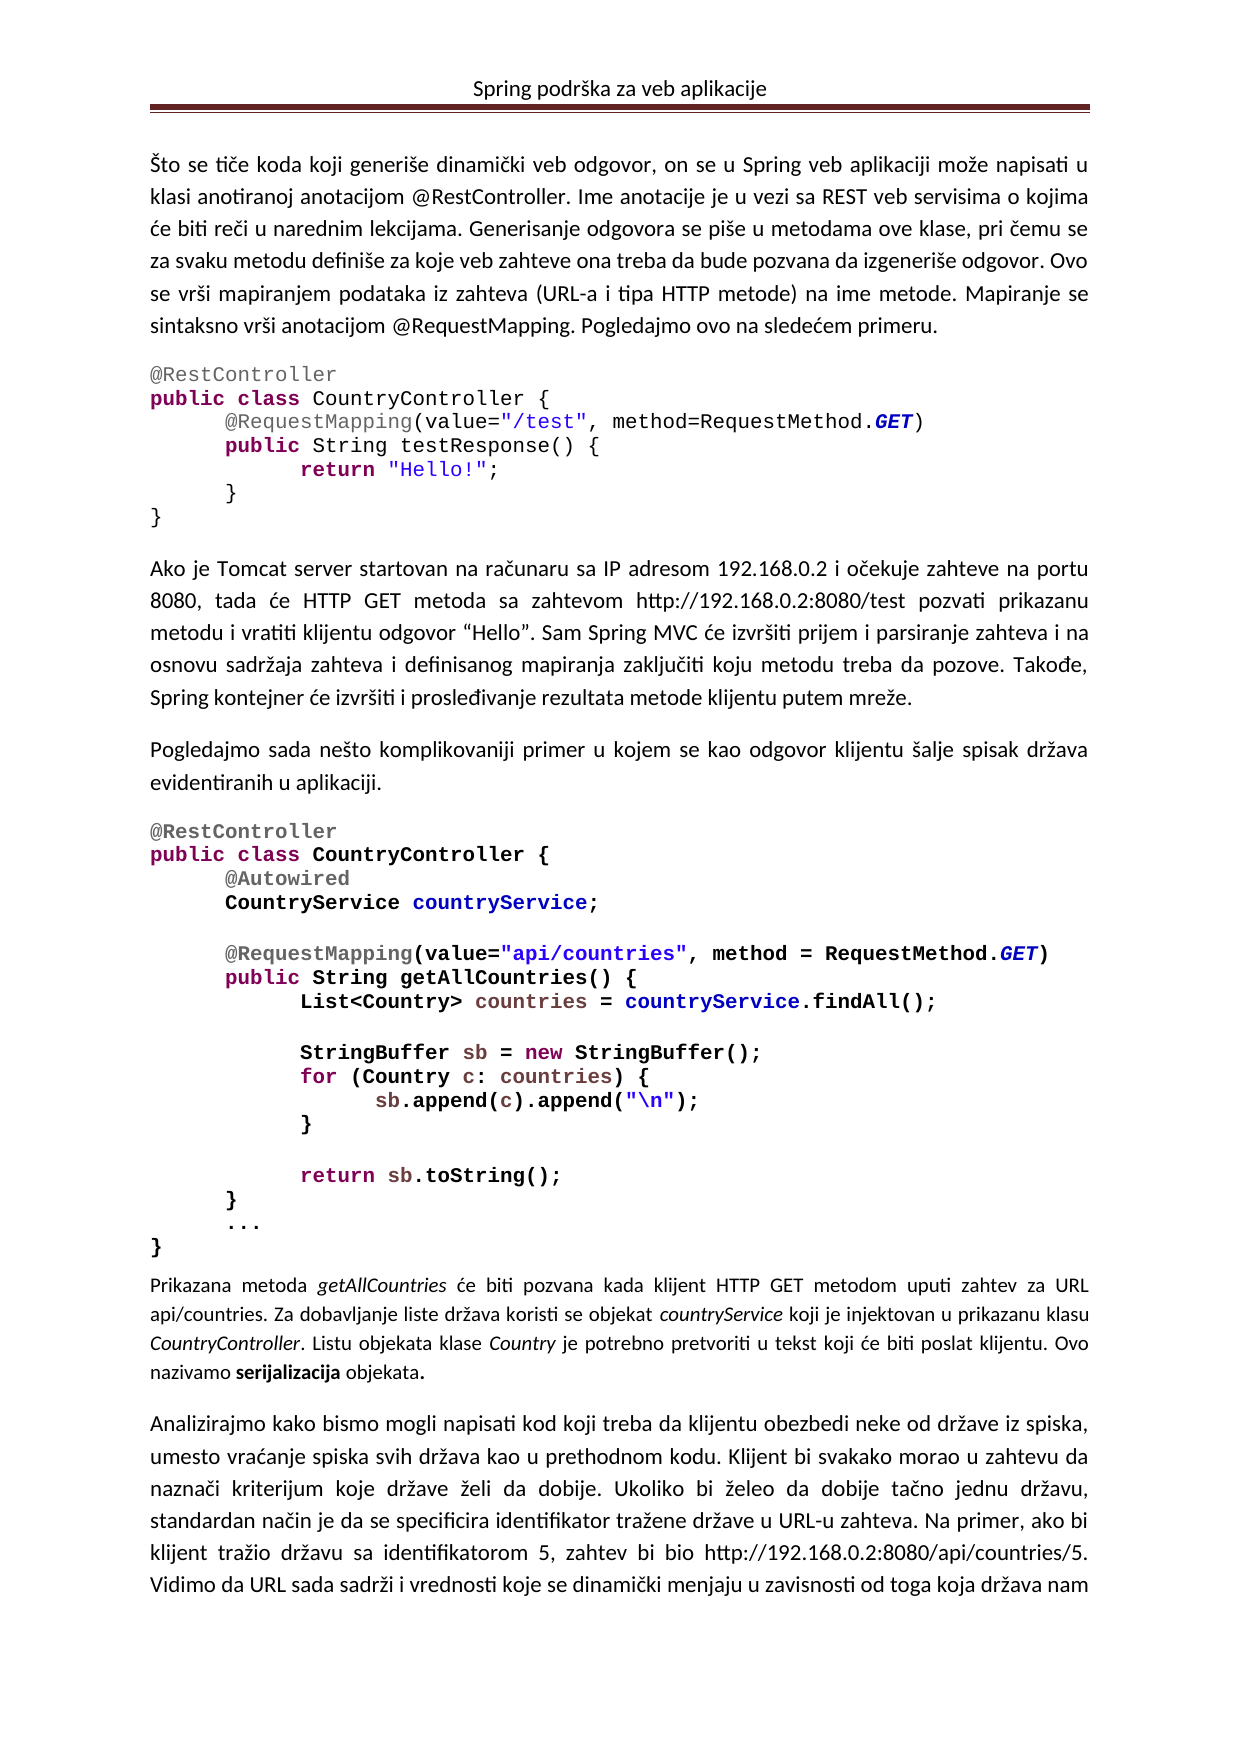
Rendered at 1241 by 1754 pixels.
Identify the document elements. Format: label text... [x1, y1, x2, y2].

text } [150, 1113, 1090, 1137]
text CountryService countryService; [150, 892, 1090, 915]
text @Autowired [150, 868, 1090, 892]
text @RestController [150, 821, 1090, 844]
text Prikazana metoda getAllCountries će biti pozvana kada klijent HTTP GET metodom uputi zahtev za URL api/countries. Za dobavljanje liste država koristi se objekat countryService koji je injektovan u prikazanu klasu CountryController. Listu objekata klase Country je potrebno pretvoriti u tekst koji će biti poslat klijentu. Ovo nazivamo serijalizacija objekata. [150, 1272, 1090, 1385]
text ... [150, 1212, 1090, 1236]
text public class CountryController { [150, 844, 1090, 868]
text @RequestMapping(value="/test", method=RequestMethod.GET) [150, 411, 1090, 435]
text public String getAllCountries() { [150, 967, 1090, 991]
text public class CountryController { [150, 388, 1090, 411]
text } [150, 506, 1090, 529]
text StringBuffer sb = new StringBuffer(); [150, 1042, 1090, 1066]
text return sb.toString(); [150, 1165, 1090, 1189]
text List<Country> countries = countryService.findAll(); [150, 991, 1090, 1014]
text } [150, 1236, 1090, 1259]
text @RequestMapping(value="api/countries", method = RequestMethod.GET) [150, 943, 1090, 967]
text } [150, 482, 1090, 506]
text public String testResponse() { [150, 435, 1090, 458]
text sb.append(c).append("\n"); [150, 1090, 1090, 1113]
text Pogledajmo sada nešto komplikovaniji primer u kojem se kao odgovor klijentu šalje spisak država evidentiranih u aplikaciji. [150, 736, 1090, 796]
text return "Hello!"; [150, 458, 1090, 482]
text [150, 1409, 1090, 1598]
text Što se tiče koda koji generiše dinamički veb odgovor, on se u Spring veb aplikaciji može napisati u klasi anotiranoj anotacijom @RestController. Ime anotacije je u vezi sa REST veb servisima o kojima će biti reči u narednim lekcijama. Generisanje odgovora se piše u metodama ove klase, pri čemu se za svaku metodu definiše za koje veb zahteve ona treba da bude pozvana da izgeneriše odgovor. Ovo se vrši mapiranjem podataka iz zahteva (URL-a i tipa HTTP metode) na ime metode. Mapiranje se sintaksno vrši anotacijom @RequestMapping. Pogledajmo ovo na sledećem primeru. [150, 150, 1090, 339]
text } [150, 1189, 1090, 1212]
text Ako je Tomcat server startovan na računaru sa IP adresom 192.168.0.2 i očekuje zahteve na portu 8080, tada će HTTP GET metoda sa zahtevom http://192.168.0.2:8080/test pozvati prikazanu metodu i vratiti klijentu odgovor “Hello”. Sam Spring MVC će izvršiti prijem i parsiranje zahteva i na osnovu sadržaja zahteva i definisanog mapiranja zaključiti koju metodu treba da pozove. Takođe, Spring kontejner će izvršiti i prosleđivanje rezultata metode klijentu putem mreže. [150, 554, 1090, 711]
text for (Country c: countries) { [150, 1066, 1090, 1090]
text @RestController [150, 364, 1090, 388]
